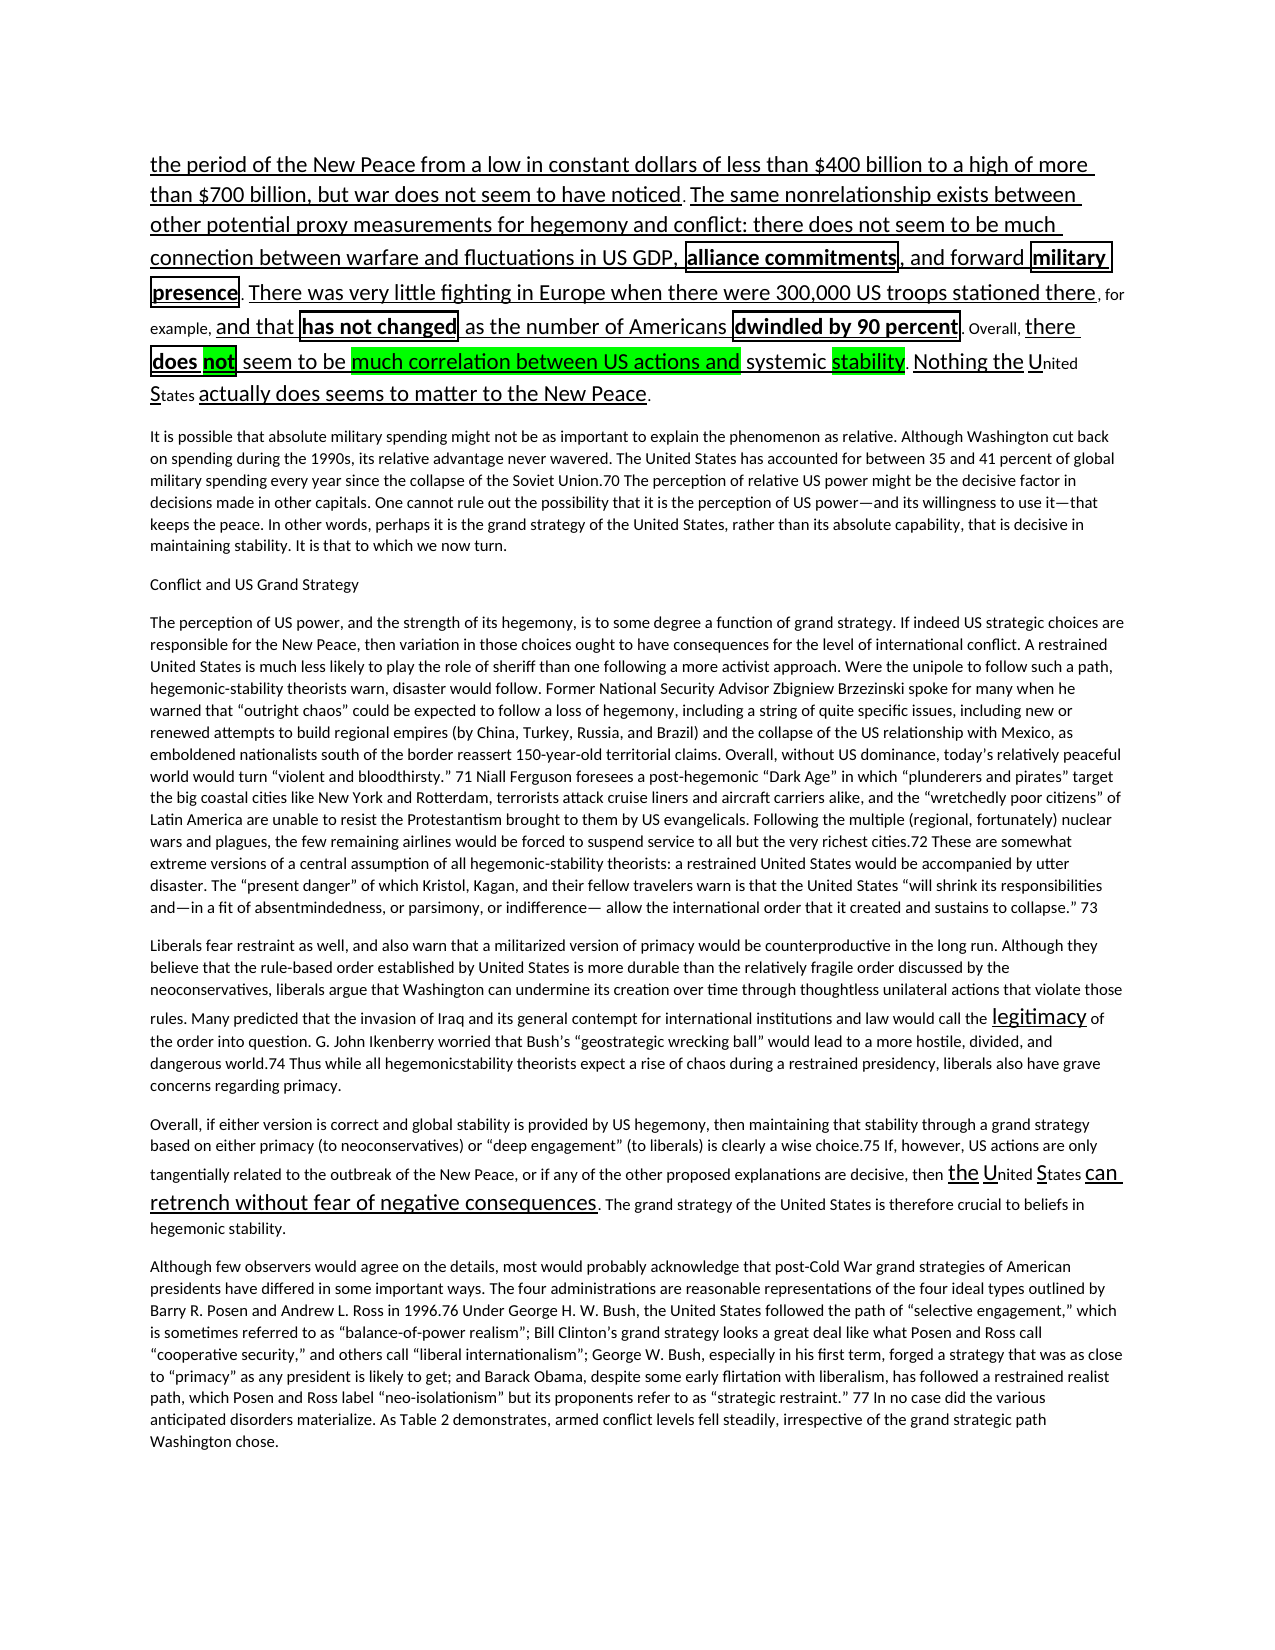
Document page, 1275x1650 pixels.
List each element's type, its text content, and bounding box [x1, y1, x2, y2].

text It is possible that absolute military spending might not be as important to explain the phenomenon as relative. Although Washington cut back on spending during the 1990s, its relative advantage never wavered. The United States has accounted for between 35 and 41 percent of global military spending every year since the collapse of the Soviet Union.70 The perception of relative US power might be the decisive factor in decisions made in other capitals. One cannot rule out the possibility that it is the perception of US power—and its willingness to use it—that keeps the peace. In other words, perhaps it is the grand strategy of the United States, rather than its absolute capability, that is decisive in maintaining stability. It is that to which we now turn. [150, 426, 1125, 556]
text The perception of US power, and the strength of its hegemony, is to some degree a function of grand strategy. If indeed US strategic choices are responsible for the New Peace, then variation in those choices ought to have consequences for the level of international conflict. A restrained United States is much less likely to play the role of sheriff than one following a more activist approach. Were the unipole to follow such a path, hegemonic-stability theorists warn, disaster would follow. Former National Security Advisor Zbigniew Brzezinski spoke for many when he warned that “outright chaos” could be expected to follow a loss of hegemony, including a string of quite specific issues, including new or renewed attempts to build regional empires (by China, Turkey, Russia, and Brazil) and the collapse of the US relationship with Mexico, as emboldened nationalists south of the border reassert 150-year-old territorial claims. Overall, without US dominance, today’s relatively peaceful world would turn “violent and bloodthirsty.” 71 Niall Ferguson foresees a post-hegemonic “Dark Age” in which “plunderers and pirates” target the big coastal cities like New York and Rotterdam, terrorists attack cruise liners and aircraft carriers alike, and the “wretchedly poor citizens” of Latin America are unable to resist the Protestantism brought to them by US evangelicals. Following the multiple (regional, fortunately) nuclear wars and plagues, the few remaining airlines would be forced to suspend service to all but the very richest cities.72 These are somewhat extreme versions of a central assumption of all hegemonic-stability theorists: a restrained United States would be accompanied by utter disaster. The “present danger” of which Kristol, Kagan, and their fellow travelers warn is that the United States “will shrink its responsibilities and—in a fit of absentmindedness, or parsimony, or indifference— allow the international order that it created and sustains to collapse.” 73 [150, 613, 1125, 917]
text Although few observers would agree on the details, most would probably acknowledge that post-Cold War grand strategies of American presidents have differed in some important ways. The four administrations are reasonable representations of the four ideal types outlined by Barry R. Posen and Andrew L. Ross in 1996.76 Under George H. W. Bush, the United States followed the path of “selective engagement,” which is sometimes referred to as “balance-of-power realism”; Bill Clinton’s grand strategy looks a great deal like what Posen and Ross call “cooperative security,” and others call “liberal internationalism”; George W. Bush, especially in his first term, forged a strategy that was as close to “primacy” as any president is likely to get; and Barack Obama, despite some early flirtation with liberalism, has followed a restrained realist path, which Posen and Ross label “neo-isolationism” but its proponents refer to as “strategic restraint.” 77 In no case did the various anticipated disorders materialize. As Table 2 demonstrates, armed conflict levels fell steadily, irrespective of the grand strategic path Washington chose. [150, 1256, 1125, 1452]
text Overall, if either version is correct and global stability is provided by US hegemony, then maintaining that stability through a grand strategy based on either primacy (to neoconservatives) or “deep engagement” (to liberals) is clearly a wise choice.75 If, however, US actions are only tangentially related to the outbreak of the New Peace, or if any of the other proposed explanations are decisive, then the United States can retrench without fear of negative consequences. The grand strategy of the United States is therefore crucial to beliefs in hegemonic stability. [150, 1114, 1125, 1238]
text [150, 150, 1125, 407]
text Liberals fear restraint as well, and also warn that a militarized version of primacy would be counterproductive in the long run. Although they believe that the rule-based order established by United States is more durable than the relatively fragile order discussed by the neoconservatives, liberals argue that Washington can undermine its creation over time through thoughtless unilateral actions that violate those rules. Many predicted that the invasion of Iraq and its general contempt for international institutions and law would call the legitimacy of the order into question. G. John Ikenberry worried that Bush’s “geostrategic wrecking ball” would lead to a more hostile, divided, and dangerous world.74 Thus while all hegemonicstability theorists expect a rise of chaos during a restrained presidency, liberals also have grave concerns regarding primacy. [150, 936, 1125, 1096]
text Conflict and US Grand Strategy [150, 574, 1125, 594]
